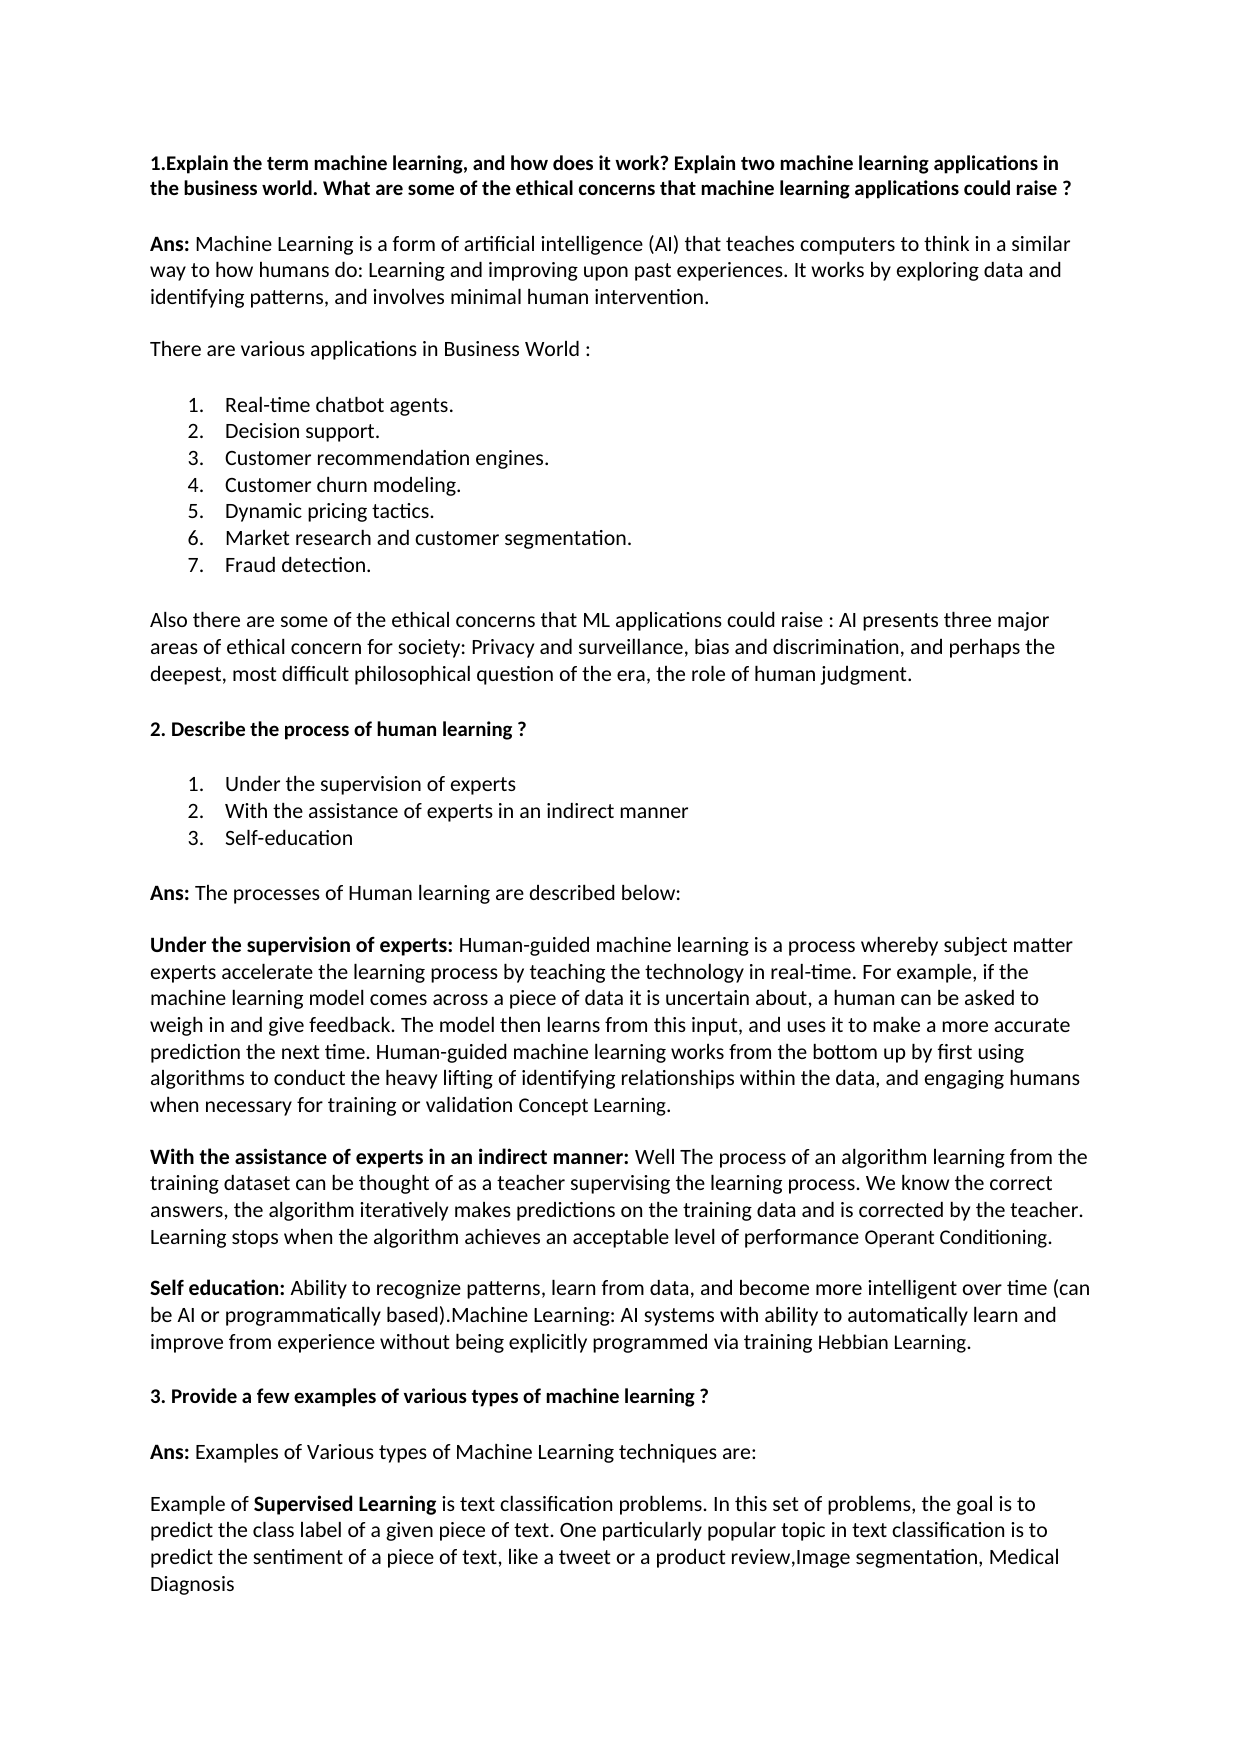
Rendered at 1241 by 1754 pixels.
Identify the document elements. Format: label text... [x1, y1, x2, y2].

text With the assistance of experts in an indirect manner: Well The process of an algorithm learning from the training dataset can be thought of as a teacher supervising the learning process. We know the correct answers, the algorithm iteratively makes predictions on the training data and is corrected by the teacher. Learning stops when the algorithm achieves an acceptable level of performance Operant Conditioning. [150, 1143, 1090, 1249]
text Ans: Machine Learning is a form of artificial intelligence (AI) that teaches computers to think in a similar way to how humans do: Learning and improving upon past experiences. It works by exploring data and identifying patterns, and involves minimal human intervention. [150, 230, 1090, 310]
list Fraud detection. [187, 551, 1090, 577]
text Ans: The processes of Human learning are described below: [150, 879, 1090, 906]
list Real-time chatbot agents. [187, 391, 1090, 417]
text 1.Explain the term machine learning, and how does it work? Explain two machine learning applications in the business world. What are some of the ethical concerns that machine learning applications could raise ? [150, 150, 1090, 201]
text 3. Provide a few examples of various types of machine learning ? [150, 1384, 1090, 1409]
list Market research and customer segmentation. [187, 524, 1090, 551]
list Self-education [187, 824, 1090, 850]
list Dynamic pricing tactics. [187, 497, 1090, 524]
text Also there are some of the ethical concerns that ML applications could raise : AI presents three major areas of ethical concern for society: Privacy and surveillance, bias and discrimination, and perhaps the deepest, most difficult philosophical question of the era, the role of human judgment. [150, 607, 1090, 687]
text Example of Supervised Learning is text classification problems. In this set of problems, the goal is to predict the class label of a given piece of text. One particularly popular topic in text classification is to predict the sentiment of a piece of text, like a tweet or a product review,Image segmentation, Medical Diagnosis [150, 1490, 1090, 1597]
list Under the supervision of experts [187, 770, 1090, 797]
text Ans: Examples of Various types of Machine Learning techniques are: [150, 1438, 1090, 1465]
text Under the supervision of experts: Human-guided machine learning is a process whereby subject matter experts accelerate the learning process by teaching the technology in real-time. For example, if the machine learning model comes across a piece of data it is uncertain about, a human can be asked to weigh in and give feedback. The model then learns from this input, and uses it to make a more accurate prediction the next time. Human-guided machine learning works from the bottom up by first using algorithms to conduct the heavy lifting of identifying relationships within the data, and engaging humans when necessary for training or validation Concept Learning. [150, 931, 1090, 1118]
list Customer churn modeling. [187, 471, 1090, 497]
text There are various applications in Business World : [150, 335, 1090, 362]
list With the assistance of experts in an indirect manner [187, 797, 1090, 824]
list Decision support. [187, 417, 1090, 444]
list Customer recommendation engines. [187, 444, 1090, 471]
text 2. Describe the process of human learning ? [150, 716, 1090, 741]
text Self education: Ability to recognize patterns, learn from data, and become more intelligent over time (can be AI or programmatically based).Machine Learning: AI systems with ability to automatically learn and improve from experience without being explicitly programmed via training Hebbian Learning. [150, 1274, 1090, 1354]
